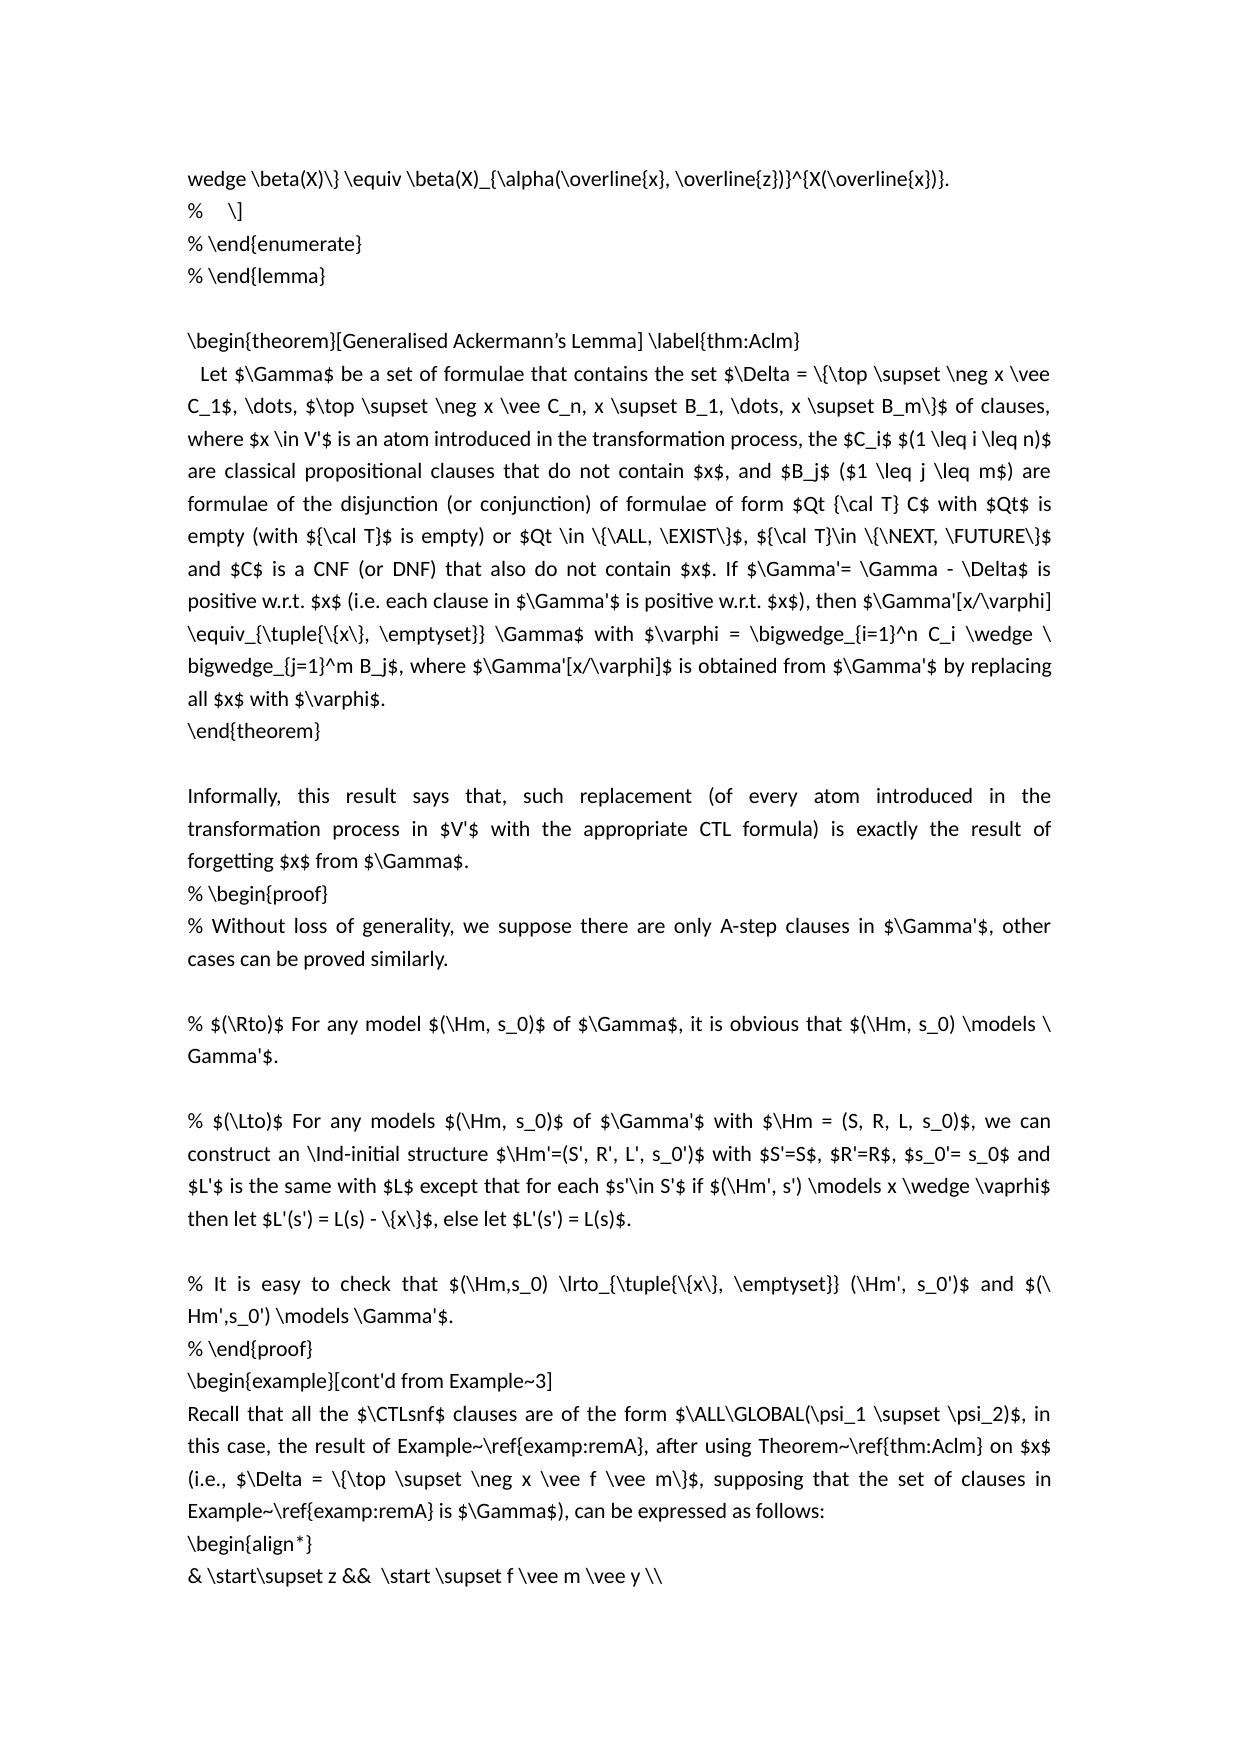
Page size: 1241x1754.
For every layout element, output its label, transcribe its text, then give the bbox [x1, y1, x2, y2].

text Let $\Gamma$ be a set of formulae that contains the set $\Delta = \{\top \supset \neg x \vee C_1$, \dots, $\top \supset \neg x \vee C_n, x \supset B_1, \dots, x \supset B_m\}$ of clauses, where $x \in V'$ is an atom introduced in the transformation process, the $C_i$ $(1 \leq i \leq n)$ are classical propositional clauses that do not contain $x$, and $B_j$ ($1 \leq j \leq m$) are formulae of the disjunction (or conjunction) of formulae of form $Qt {\cal T} C$ with $Qt$ is empty (with ${\cal T}$ is empty) or $Qt \in \{\ALL, \EXIST\}$, ${\cal T}\in \{\NEXT, \FUTURE\}$ and $C$ is a CNF (or DNF) that also do not contain $x$. If $\Gamma'= \Gamma - \Delta$ is positive w.r.t. $x$ (i.e. each clause in $\Gamma'$ is positive w.r.t. $x$), then $\Gamma'[x/\varphi] \equiv_{\tuple{\{x\}, \emptyset}} \Gamma$ with $\varphi = \bigwedge_{i=1}^n C_i \wedge \bigwedge_{j=1}^m B_j$, where $\Gamma'[x/\varphi]$ is obtained from $\Gamma'$ by replacing all $x$ with $\varphi$. [187, 357, 1053, 714]
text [187, 162, 1053, 194]
text % $(\Rto)$ For any model $(\Hm, s_0)$ of $\Gamma$, it is obvious that $(\Hm, s_0) \models \Gamma'$. [187, 1007, 1053, 1072]
text % \end{enumerate} [187, 227, 1053, 259]
text \begin{theorem}[Generalised Ackermann’s Lemma] \label{thm:Aclm} [187, 324, 1053, 357]
text % $(\Lto)$ For any models $(\Hm, s_0)$ of $\Gamma'$ with $\Hm = (S, R, L, s_0)$, we can construct an \Ind-initial structure $\Hm'=(S', R', L', s_0')$ with $S'=S$, $R'=R$, $s_0'= s_0$ and $L'$ is the same with $L$ except that for each $s'\in S'$ if $(\Hm', s') \models x \wedge \vaprhi$ then let $L'(s') = L(s) - \{x\}$, else let $L'(s') = L(s)$. [187, 1104, 1053, 1234]
text % It is easy to check that $(\Hm,s_0) \lrto_{\tuple{\{x\}, \emptyset}} (\Hm', s_0')$ and $(\Hm',s_0') \models \Gamma'$. [187, 1267, 1053, 1332]
text \end{theorem} [187, 714, 1053, 747]
text % \end{proof} [187, 1332, 1053, 1364]
text % \end{lemma} [187, 259, 1053, 292]
text & \start\supset z && \start \supset f \vee m \vee y \\ [187, 1559, 1053, 1592]
text % \] [187, 194, 1053, 227]
text Informally, this result says that, such replacement (of every atom introduced in the transformation process in $V'$ with the appropriate CTL formula) is exactly the result of forgetting $x$ from $\Gamma$. [187, 779, 1053, 877]
text \begin{example}[cont'd from Example~3] [187, 1364, 1053, 1397]
text % Without loss of generality, we suppose there are only A-step clauses in $\Gamma'$, other cases can be proved similarly. [187, 909, 1053, 974]
text % \begin{proof} [187, 877, 1053, 909]
text Recall that all the $\CTLsnf$ clauses are of the form $\ALL\GLOBAL(\psi_1 \supset \psi_2)$, in this case, the result of Example~\ref{examp:remA}, after using Theorem~\ref{thm:Aclm} on $x$ (i.e., $\Delta = \{\top \supset \neg x \vee f \vee m\}$, supposing that the set of clauses in Example~\ref{examp:remA} is $\Gamma$), can be expressed as follows: [187, 1397, 1053, 1527]
text \begin{align*} [187, 1527, 1053, 1559]
